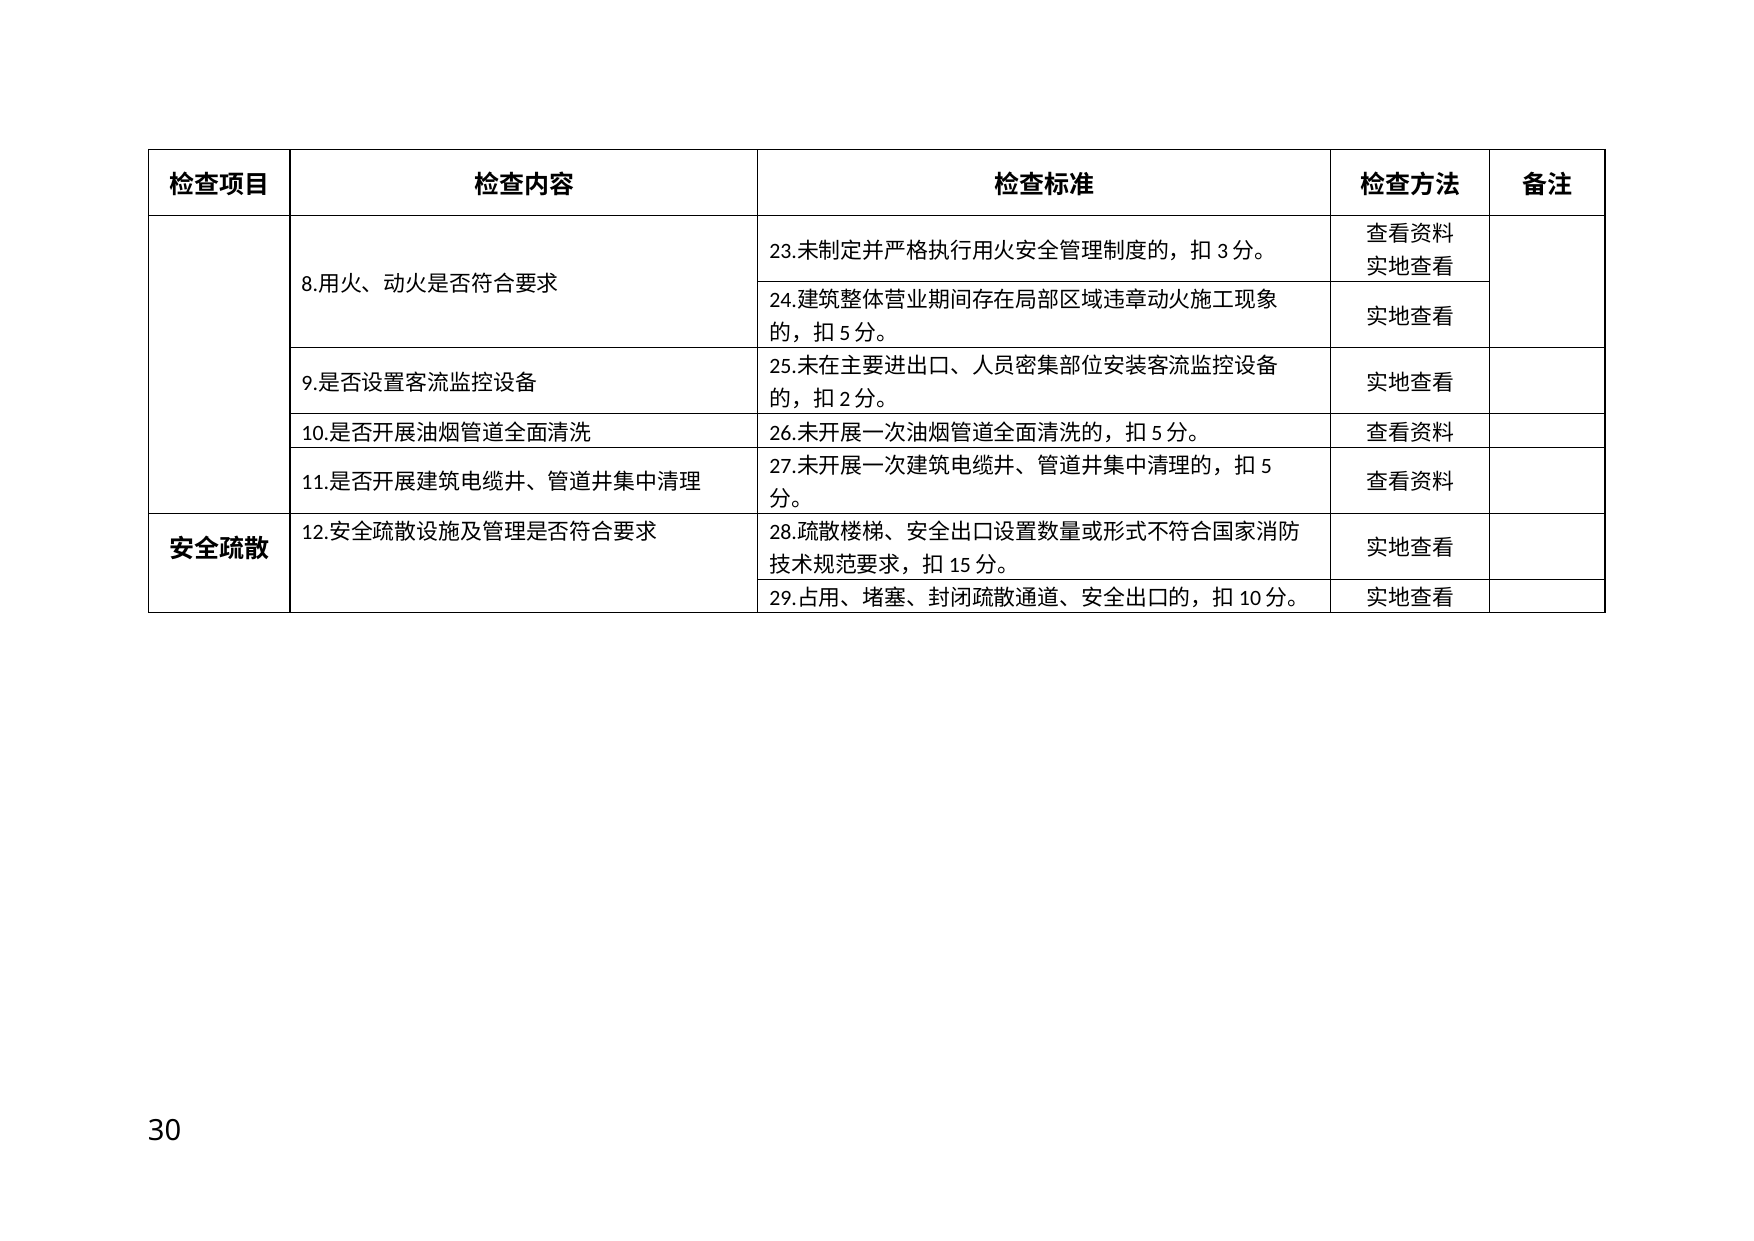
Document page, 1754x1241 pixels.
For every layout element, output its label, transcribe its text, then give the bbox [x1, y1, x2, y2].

table_cell [1490, 414, 1604, 447]
table_cell [1490, 448, 1604, 513]
table_cell 23.未制定并严格执行用火安全管理制度的，扣3分。 [758, 216, 1330, 281]
table_cell 27.未开展一次建筑电缆井、管道井集中清理的，扣5分。 [758, 448, 1330, 513]
table_cell 安全疏散设施 （20分） [149, 514, 289, 612]
table_cell 实地查看 [1331, 282, 1489, 347]
table_cell 查看资料 [1331, 414, 1489, 447]
table_header 检查项目 [149, 150, 289, 215]
table_cell 10.是否开展油烟管道全面清洗 [291, 414, 757, 447]
table_cell 实地查看 [1331, 514, 1489, 579]
table_cell 查看资料 实地查看 [1331, 216, 1489, 281]
table_cell 查看资料 [1331, 448, 1489, 513]
table_cell 26.未开展一次油烟管道全面清洗的，扣5分。 [758, 414, 1330, 447]
table_cell 12.安全疏散设施及管理是否符合要求 [291, 514, 757, 612]
table_cell 11.是否开展建筑电缆井、管道井集中清理 [291, 448, 757, 513]
table_cell [1490, 216, 1604, 347]
table_cell 28.疏散楼梯、安全出口设置数量或形式不符合国家消防技术规范要求，扣15分。 [758, 514, 1330, 579]
table_header 检查标准 [758, 150, 1330, 215]
table_cell [1490, 348, 1604, 413]
table_header 检查方法 [1331, 150, 1489, 215]
table_cell [1490, 514, 1604, 579]
table_cell 24.建筑整体营业期间存在局部区域违章动火施工现象的，扣5分。 [758, 282, 1330, 347]
table_cell [1490, 580, 1604, 612]
table_cell 8.用火、动火是否符合要求 [291, 216, 757, 347]
table_cell 25.未在主要进出口、人员密集部位安装客流监控设备的，扣2分。 [758, 348, 1330, 413]
table_header 检查内容 [291, 150, 757, 215]
table_cell 29.占用、堵塞、封闭疏散通道、安全出口的，扣10分。 [758, 580, 1330, 612]
table_cell 实地查看 [1331, 580, 1489, 612]
table_header 备注 [1490, 150, 1604, 215]
table_cell 9.是否设置客流监控设备 [291, 348, 757, 413]
table_cell 实地查看 [1331, 348, 1489, 413]
